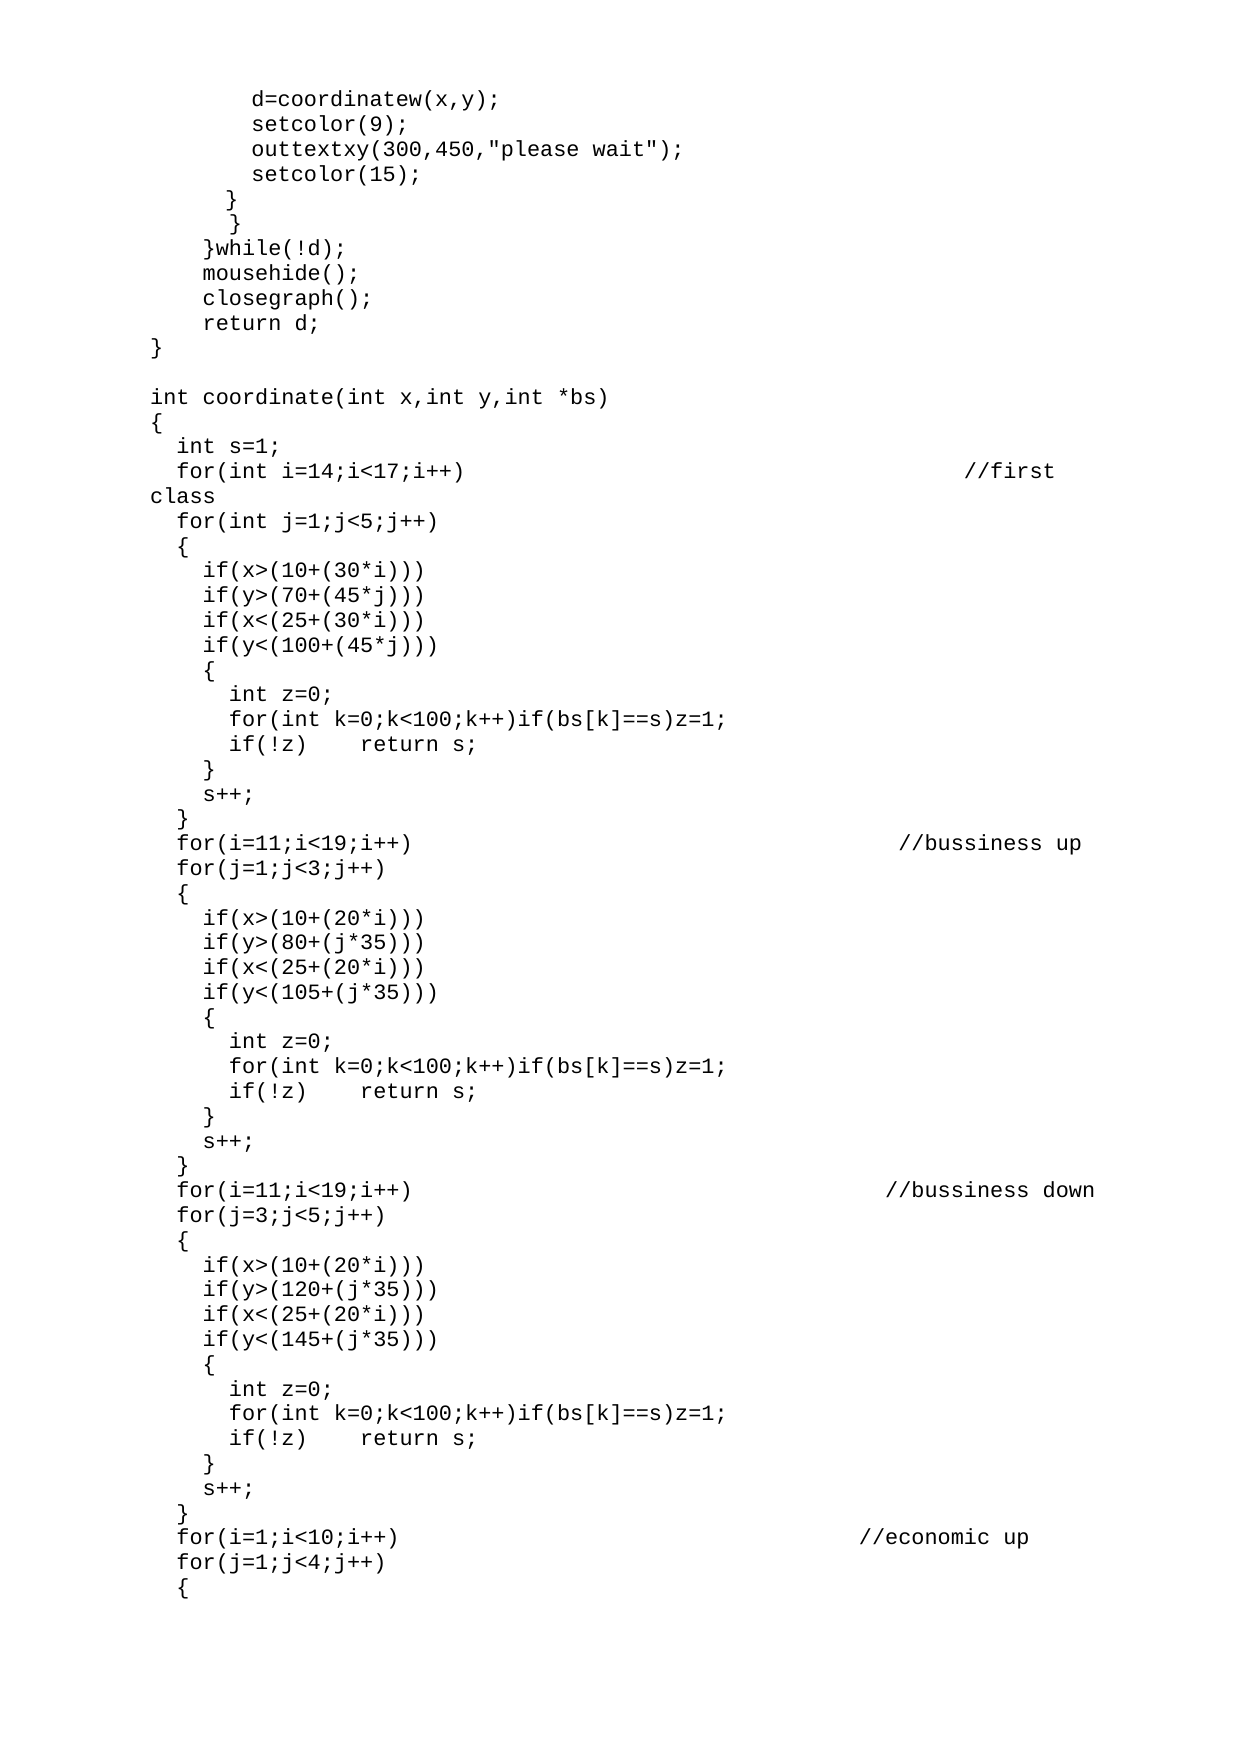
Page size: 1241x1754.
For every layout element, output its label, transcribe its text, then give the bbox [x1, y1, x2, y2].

text if(x<(25+(30*i))) [150, 609, 1122, 634]
text if(y>(120+(j*35))) [150, 1279, 1122, 1303]
text } [150, 758, 1122, 783]
text s++; [150, 1477, 1122, 1502]
text { [150, 1006, 1122, 1031]
text } [150, 1105, 1122, 1130]
text int coordinate(int x,int y,int *bs) [150, 386, 1122, 411]
text { [150, 659, 1122, 684]
text { [150, 535, 1122, 560]
text } [150, 808, 1122, 832]
text if(x>(10+(20*i))) [150, 1254, 1122, 1279]
text s++; [150, 1130, 1122, 1155]
text for(i=1;i<10;i++) //economic up [150, 1527, 1122, 1551]
text } [150, 1155, 1122, 1179]
text if(!z) return s; [150, 733, 1122, 758]
text d=coordinatew(x,y); [150, 89, 1122, 113]
text { [150, 1229, 1122, 1254]
text for(int i=14;i<17;i++) //first class [150, 461, 1122, 510]
text if(y>(70+(45*j))) [150, 584, 1122, 609]
text if(y<(145+(j*35))) [150, 1328, 1122, 1353]
text } [150, 213, 1122, 237]
text setcolor(15); [150, 163, 1122, 188]
text if(y<(100+(45*j))) [150, 634, 1122, 659]
text if(!z) return s; [150, 1427, 1122, 1452]
text mousehide(); [150, 262, 1122, 287]
text int z=0; [150, 684, 1122, 708]
text { [150, 1353, 1122, 1378]
text if(y<(105+(j*35))) [150, 981, 1122, 1006]
text for(j=1;j<3;j++) [150, 857, 1122, 882]
text for(j=1;j<4;j++) [150, 1551, 1122, 1576]
text } [150, 337, 1122, 361]
text return d; [150, 312, 1122, 337]
text }while(!d); [150, 237, 1122, 262]
text for(int k=0;k<100;k++)if(bs[k]==s)z=1; [150, 1056, 1122, 1080]
text for(int k=0;k<100;k++)if(bs[k]==s)z=1; [150, 1403, 1122, 1427]
text { [150, 882, 1122, 907]
text if(x<(25+(20*i))) [150, 956, 1122, 981]
text { [150, 1576, 1122, 1601]
text } [150, 1502, 1122, 1527]
text if(y>(80+(j*35))) [150, 932, 1122, 956]
text if(x>(10+(20*i))) [150, 907, 1122, 932]
text int z=0; [150, 1378, 1122, 1403]
text for(int j=1;j<5;j++) [150, 510, 1122, 535]
text } [150, 1452, 1122, 1477]
text closegraph(); [150, 287, 1122, 312]
text } [150, 188, 1122, 213]
text outtextxy(300,450,"please wait"); [150, 138, 1122, 163]
text if(x<(25+(20*i))) [150, 1303, 1122, 1328]
text s++; [150, 783, 1122, 808]
text for(int k=0;k<100;k++)if(bs[k]==s)z=1; [150, 708, 1122, 733]
text if(!z) return s; [150, 1080, 1122, 1105]
text int z=0; [150, 1031, 1122, 1056]
text for(j=3;j<5;j++) [150, 1204, 1122, 1229]
text if(x>(10+(30*i))) [150, 560, 1122, 584]
text for(i=11;i<19;i++) //bussiness up [150, 832, 1122, 857]
text setcolor(9); [150, 113, 1122, 138]
text { [150, 411, 1122, 436]
text for(i=11;i<19;i++) //bussiness down [150, 1179, 1122, 1204]
text int s=1; [150, 436, 1122, 461]
